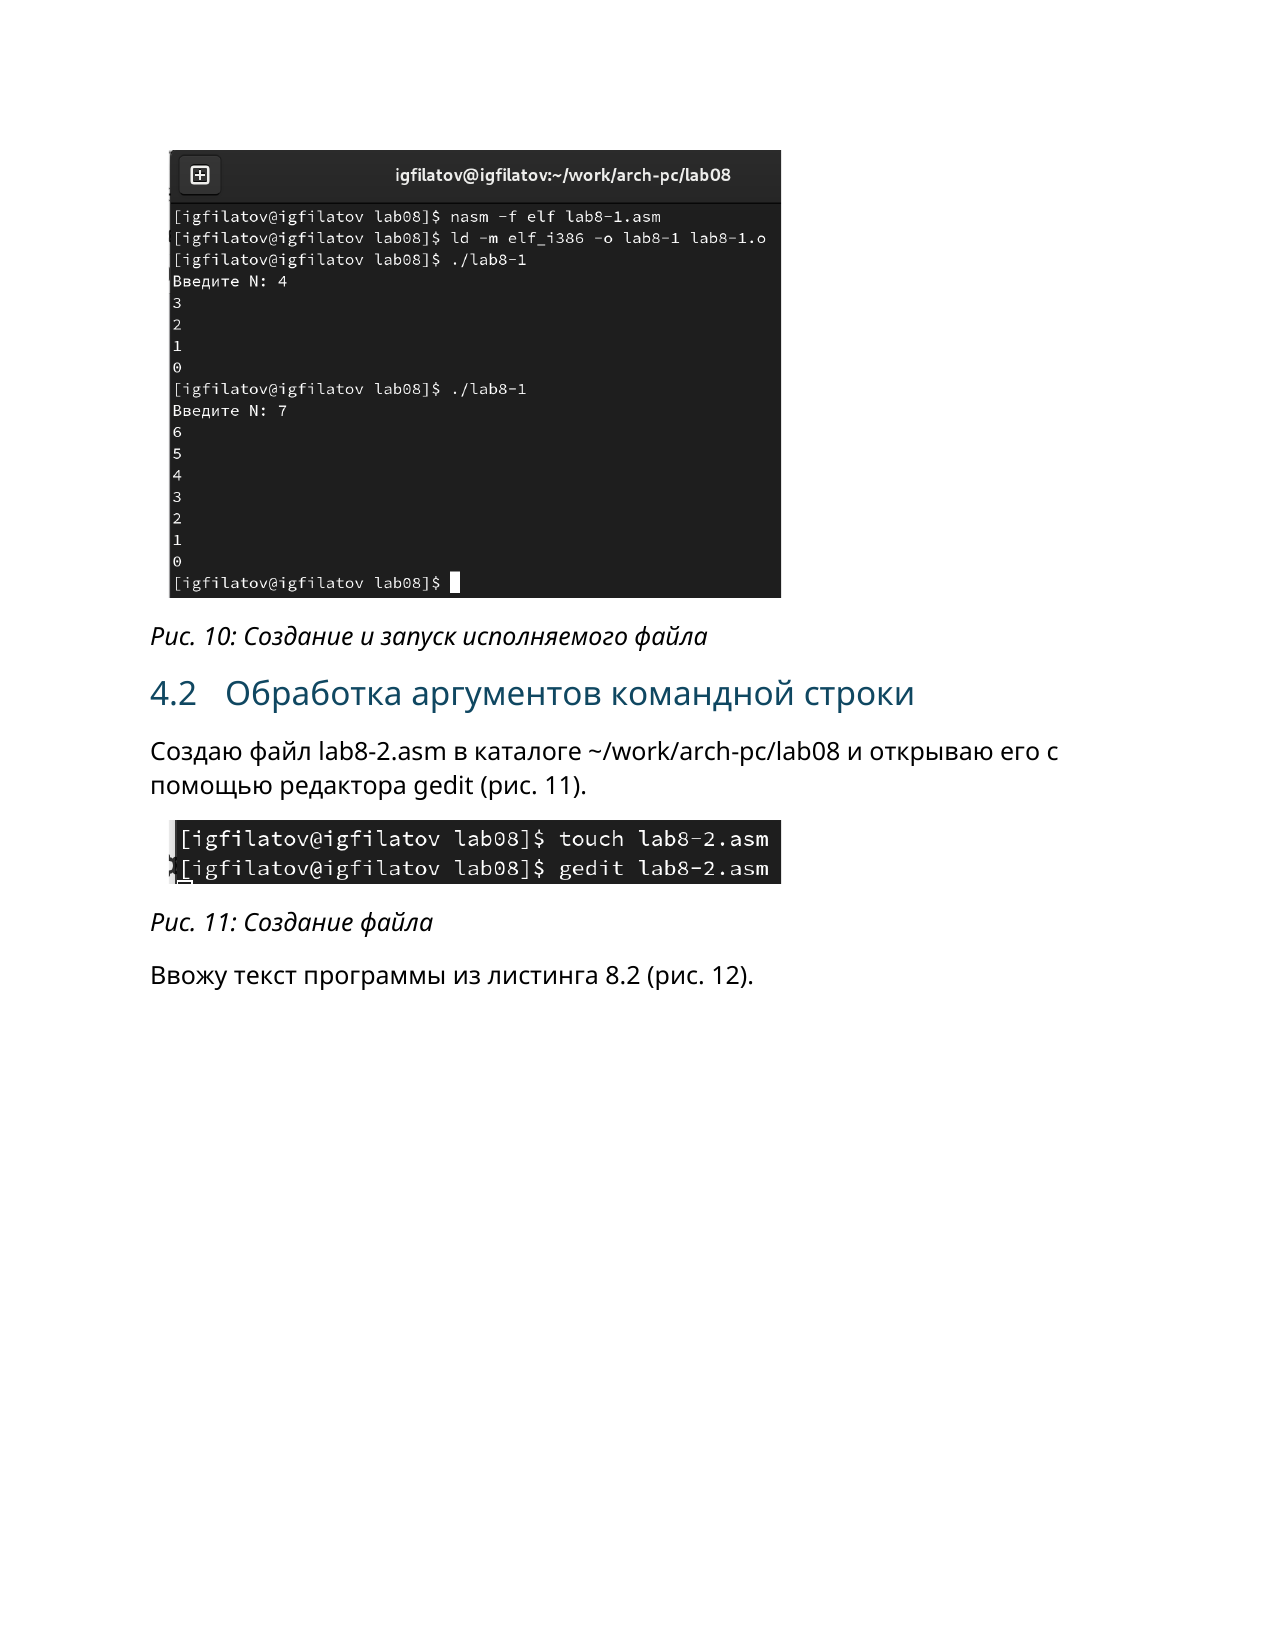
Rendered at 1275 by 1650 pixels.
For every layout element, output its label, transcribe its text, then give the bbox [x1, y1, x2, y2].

text Рис. 11: Создание файла [150, 905, 1125, 939]
subtitle 4.2 Обработка аргументов командной строки [150, 669, 1125, 715]
text Создаю файл lab8-2.asm в каталоге ~/work/arch-pc/lab08 и открываю его с помощью редактора gedit (рис. 11). [150, 733, 1125, 802]
picture [168, 150, 782, 598]
text Рис. 10: Создание и запуск исполняемого файла [150, 618, 1125, 653]
picture [168, 820, 782, 884]
text Ввожу текст программы из листинга 8.2 (рис. 12). [150, 958, 1125, 992]
